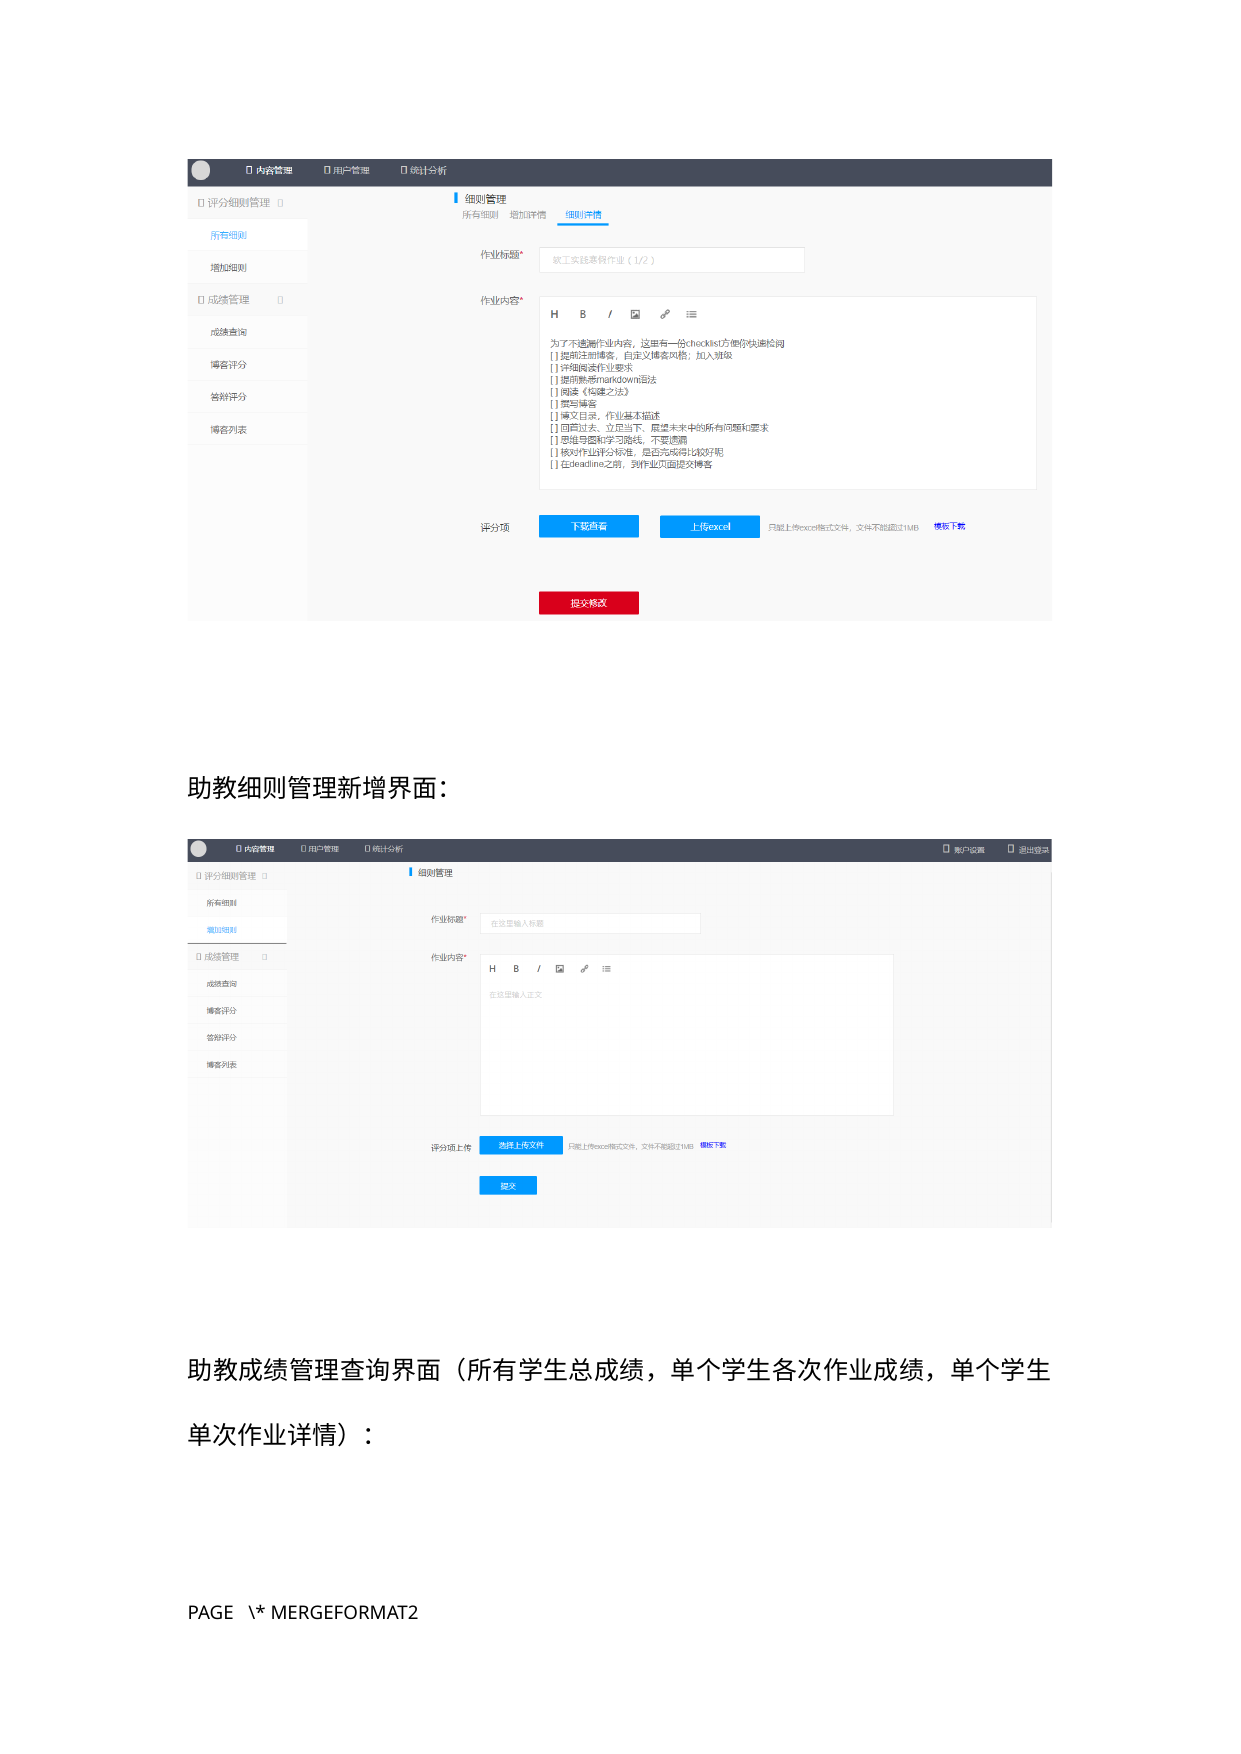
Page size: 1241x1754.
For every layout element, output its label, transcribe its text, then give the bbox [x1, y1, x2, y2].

text 助教成绩管理查询界面（所有学生总成绩，单个学生各次作业成绩，单个学生单次作业详情）： [187, 1336, 1053, 1466]
text 助教细则管理新增界面： [187, 754, 1053, 819]
picture [187, 159, 1053, 621]
picture [187, 839, 1052, 1228]
